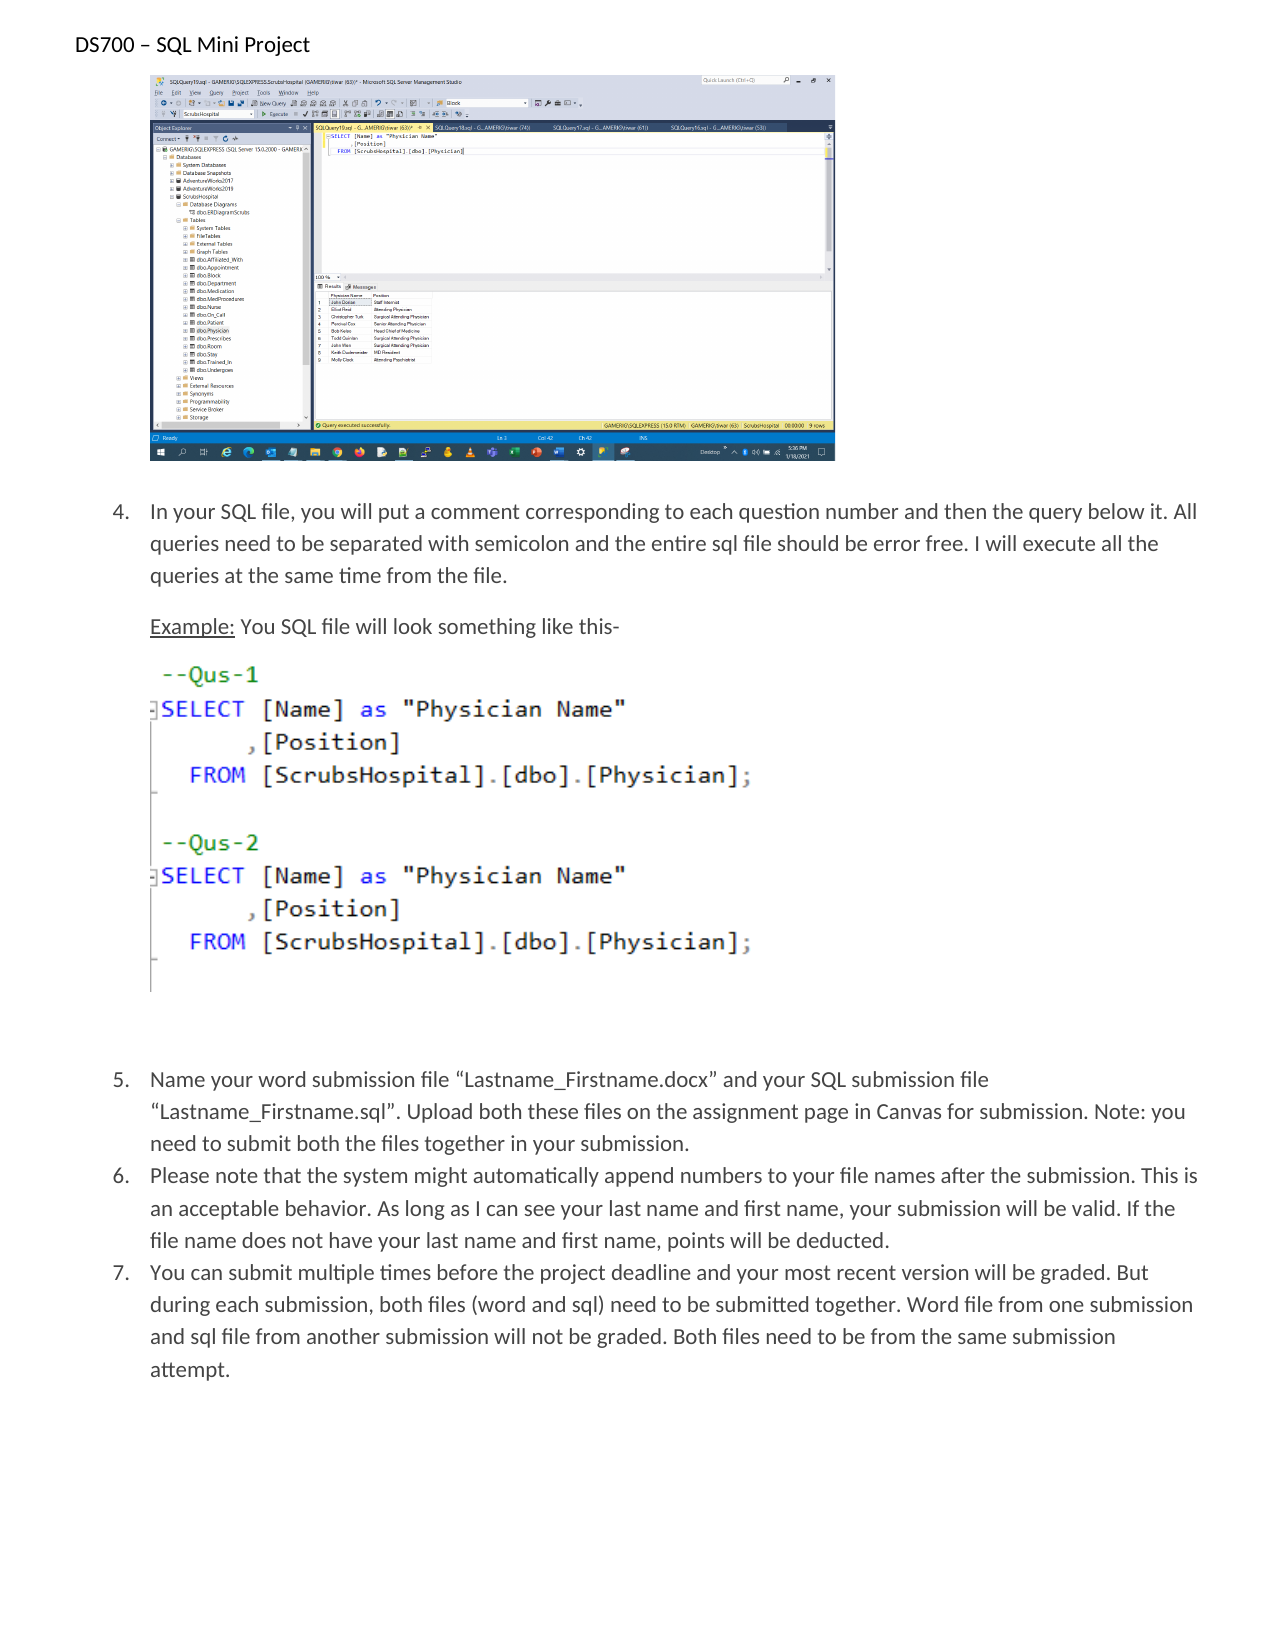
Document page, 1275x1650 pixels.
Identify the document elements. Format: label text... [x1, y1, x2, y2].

list You can submit multiple times before the project deadline and your most recent version will be graded. But during each submission, both files (word and sql) need to be submitted together. Word file from one submission and sql file from another submission will not be graded. Both files need to be from the same submission attempt. [112, 1258, 1200, 1383]
list In your SQL file, you will put a comment corresponding to each question number and then the query below it. All queries need to be separated with semicolon and the entire sql file should be error free. I will execute all the queries at the same time from the file. [112, 497, 1200, 589]
picture [150, 663, 779, 992]
list Name your word submission file “Lastname_Firstname.docx” and your SQL submission file “Lastname_Firstname.sql”. Upload both these files on the assignment page in Canvas for submission. Note: you need to submit both the files together in your submission. [112, 1065, 1200, 1157]
text Example: You SQL file will look something like this- [150, 612, 1200, 640]
picture [150, 75, 836, 461]
list Please note that the system might automatically append numbers to your file names after the submission. This is an acceptable behavior. As long as I can see your last name and first name, your submission will be valid. If the file name does not have your last name and first name, points will be deducted. [112, 1162, 1200, 1254]
